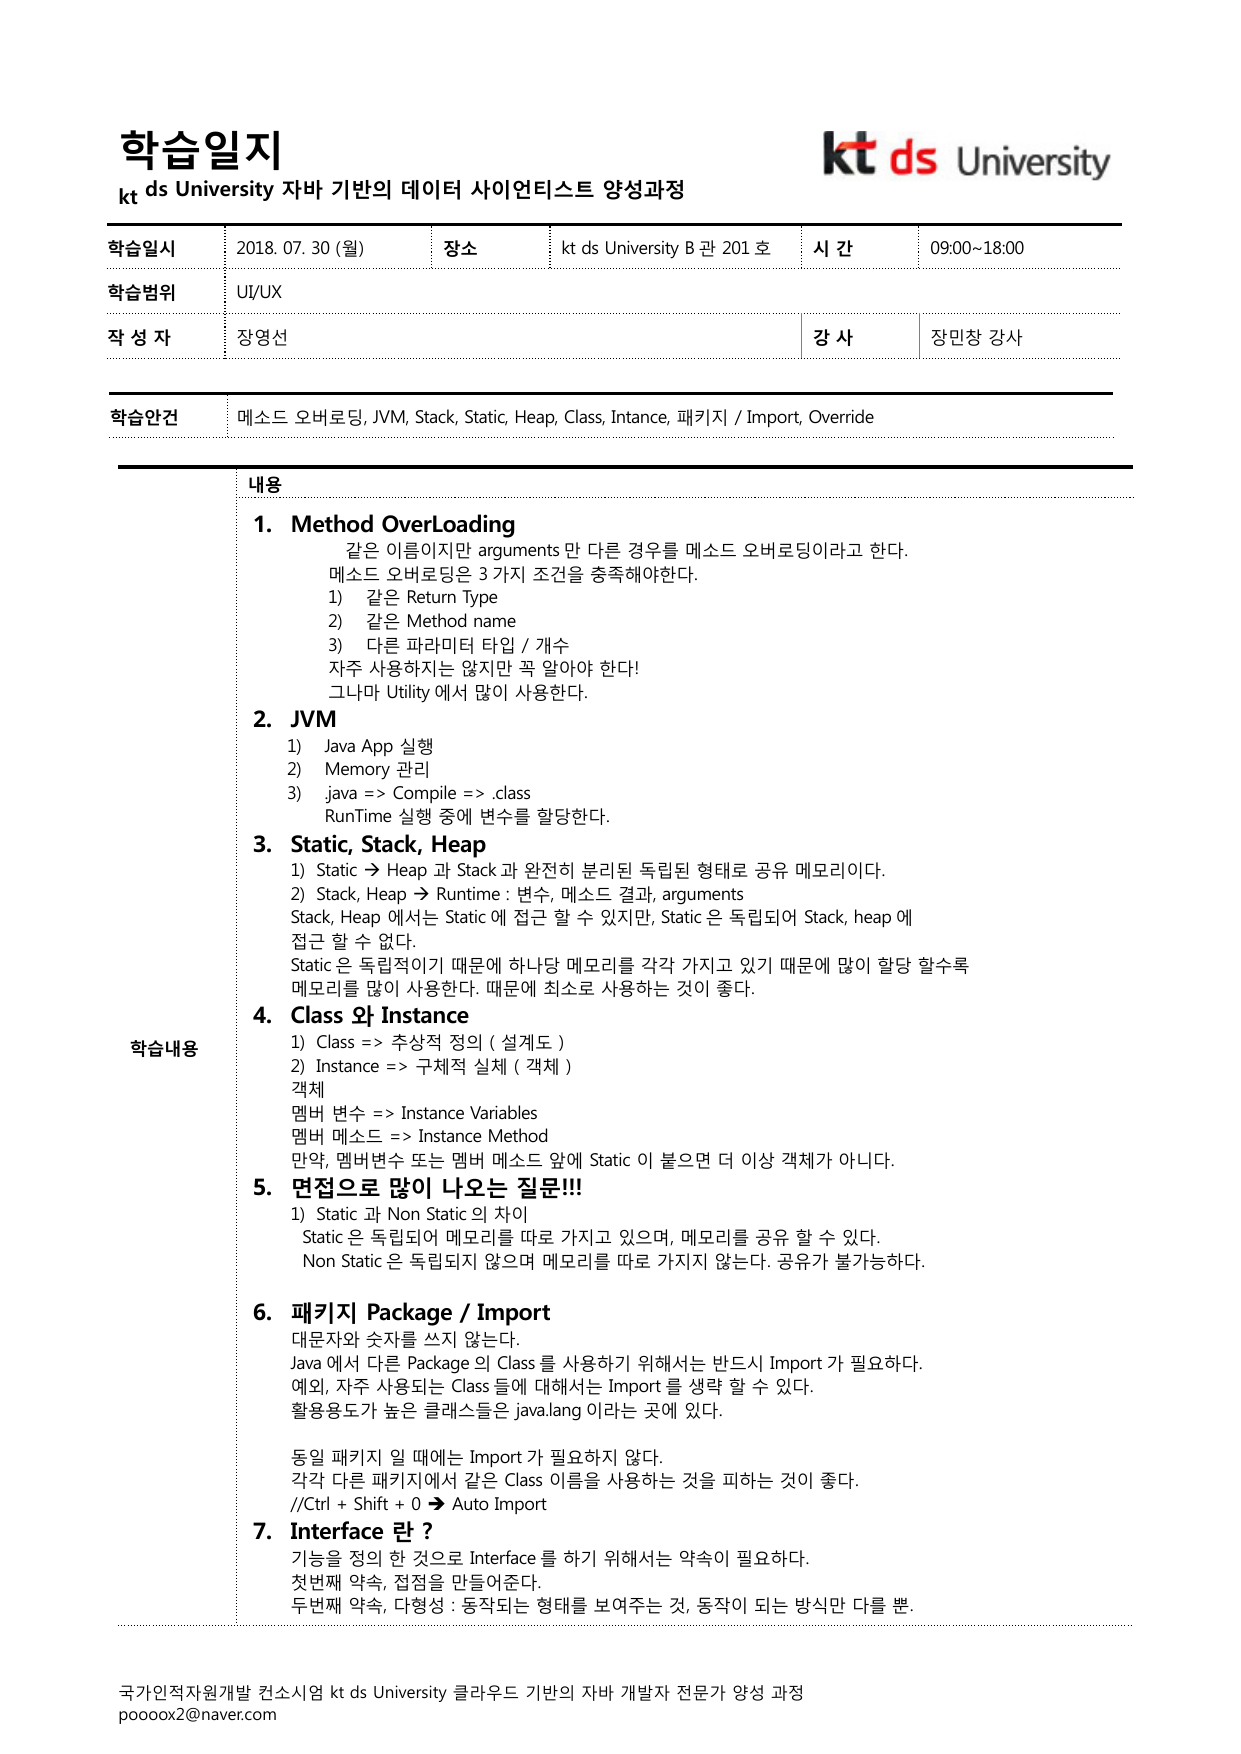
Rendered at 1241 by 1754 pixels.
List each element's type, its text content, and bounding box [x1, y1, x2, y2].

table_cell 장영선 [225, 313, 801, 358]
table_cell UI/UX [225, 268, 1122, 313]
text kt ds University 자바 기반의 데이터 사이언티스트 양성과정 [118, 173, 1122, 209]
table_header 시 간 [801, 226, 919, 268]
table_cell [236, 497, 1133, 1625]
text 학습일지 [118, 118, 1122, 173]
table_cell 학습범위 [107, 268, 225, 313]
table_cell 작 성 자 [107, 313, 225, 358]
table_header 학습일시 [107, 226, 225, 268]
table_header 09:00~18:00 [919, 226, 1122, 268]
table_cell 강 사 [802, 313, 919, 358]
table_header kt ds University B관 201호 [550, 226, 801, 268]
table_cell 장민창 강사 [920, 313, 1122, 358]
table_header 메소드 오버로딩, JVM, Stack, Static, Heap, Class, Intance, 패키지 / Import, Override [228, 395, 1113, 437]
table_header 내용 [236, 469, 1133, 497]
table_header 학습내용 [118, 469, 236, 1625]
picture [823, 131, 1112, 182]
table_header 2018. 07. 30 (월) [225, 226, 432, 268]
table_header 장소 [432, 226, 550, 268]
table_header 학습안건 [109, 395, 227, 437]
